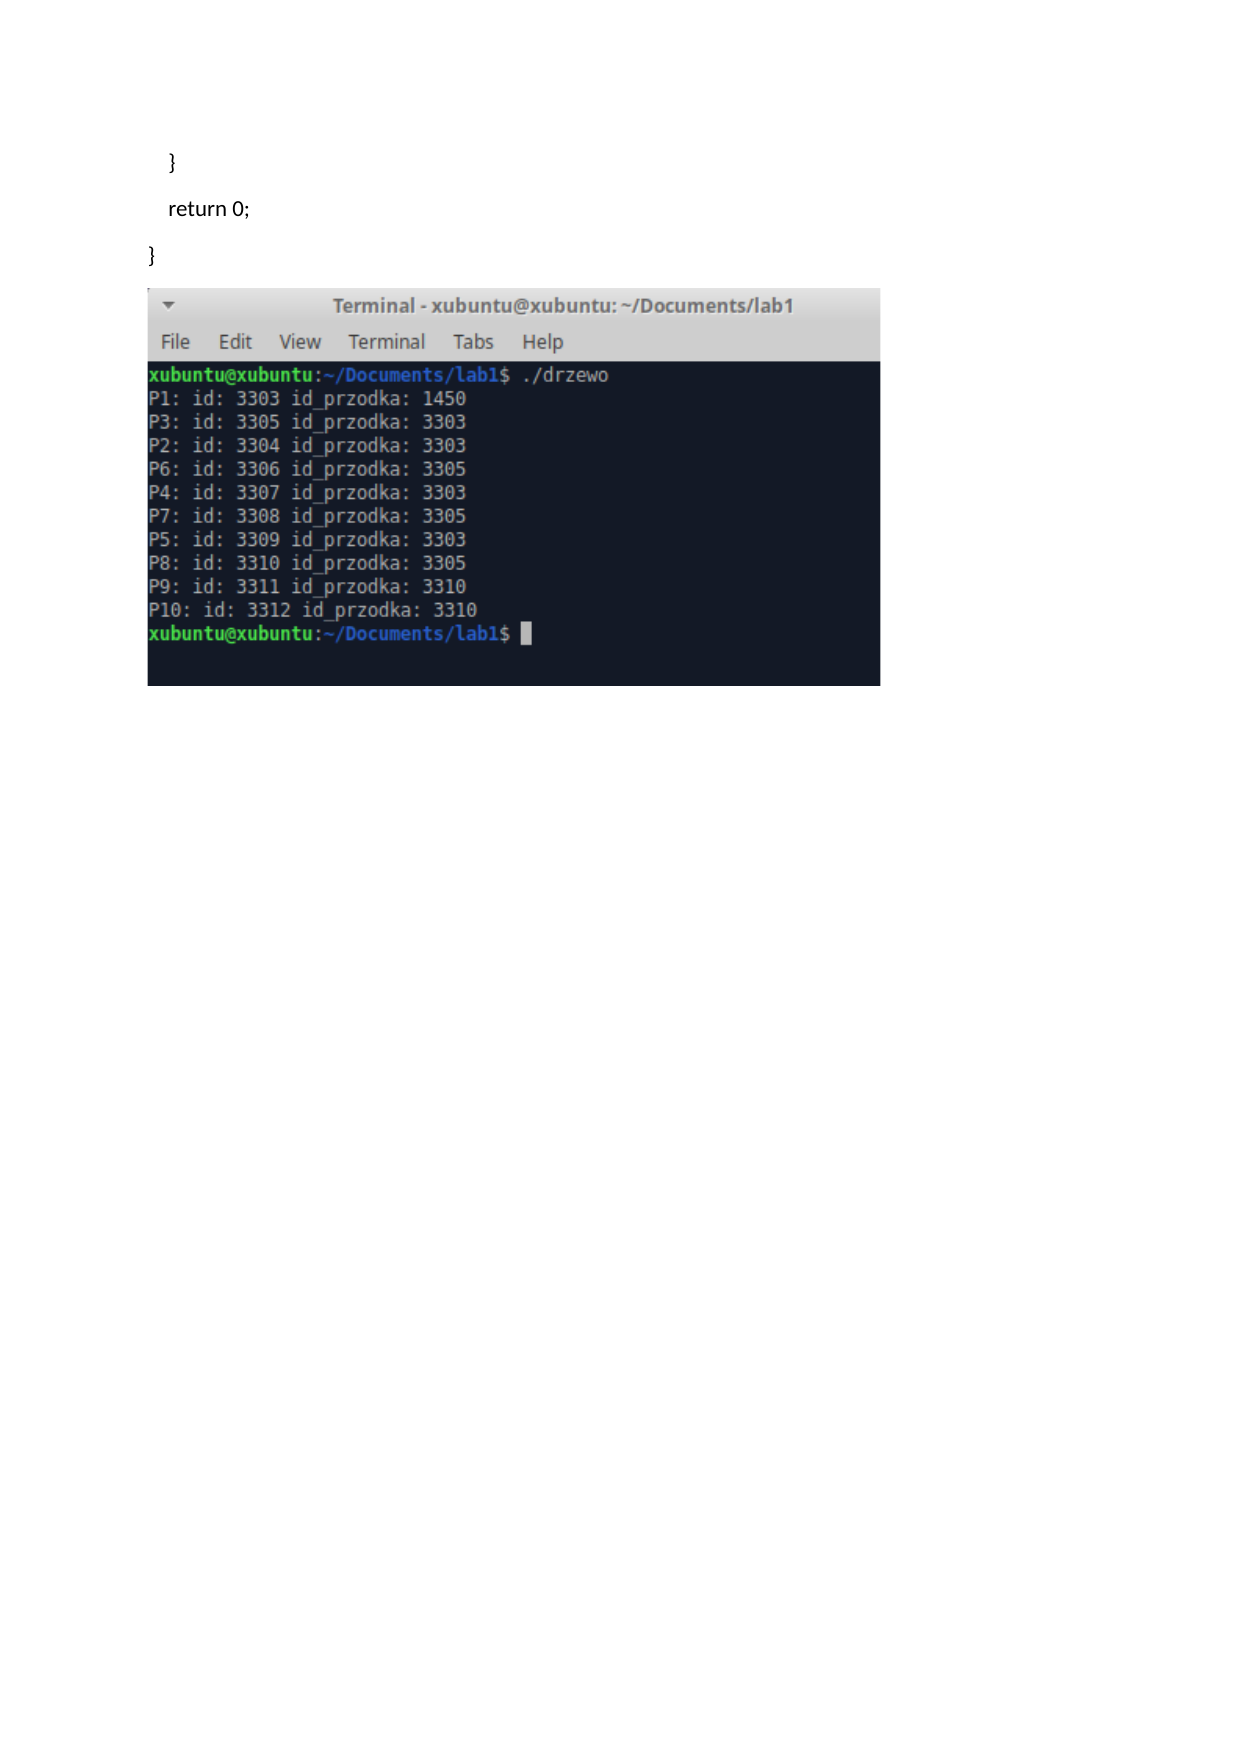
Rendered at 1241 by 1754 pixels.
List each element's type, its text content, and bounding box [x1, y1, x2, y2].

text } [148, 241, 1093, 269]
text } [148, 148, 1093, 176]
picture [147, 288, 881, 686]
text return 0; [148, 194, 1093, 222]
